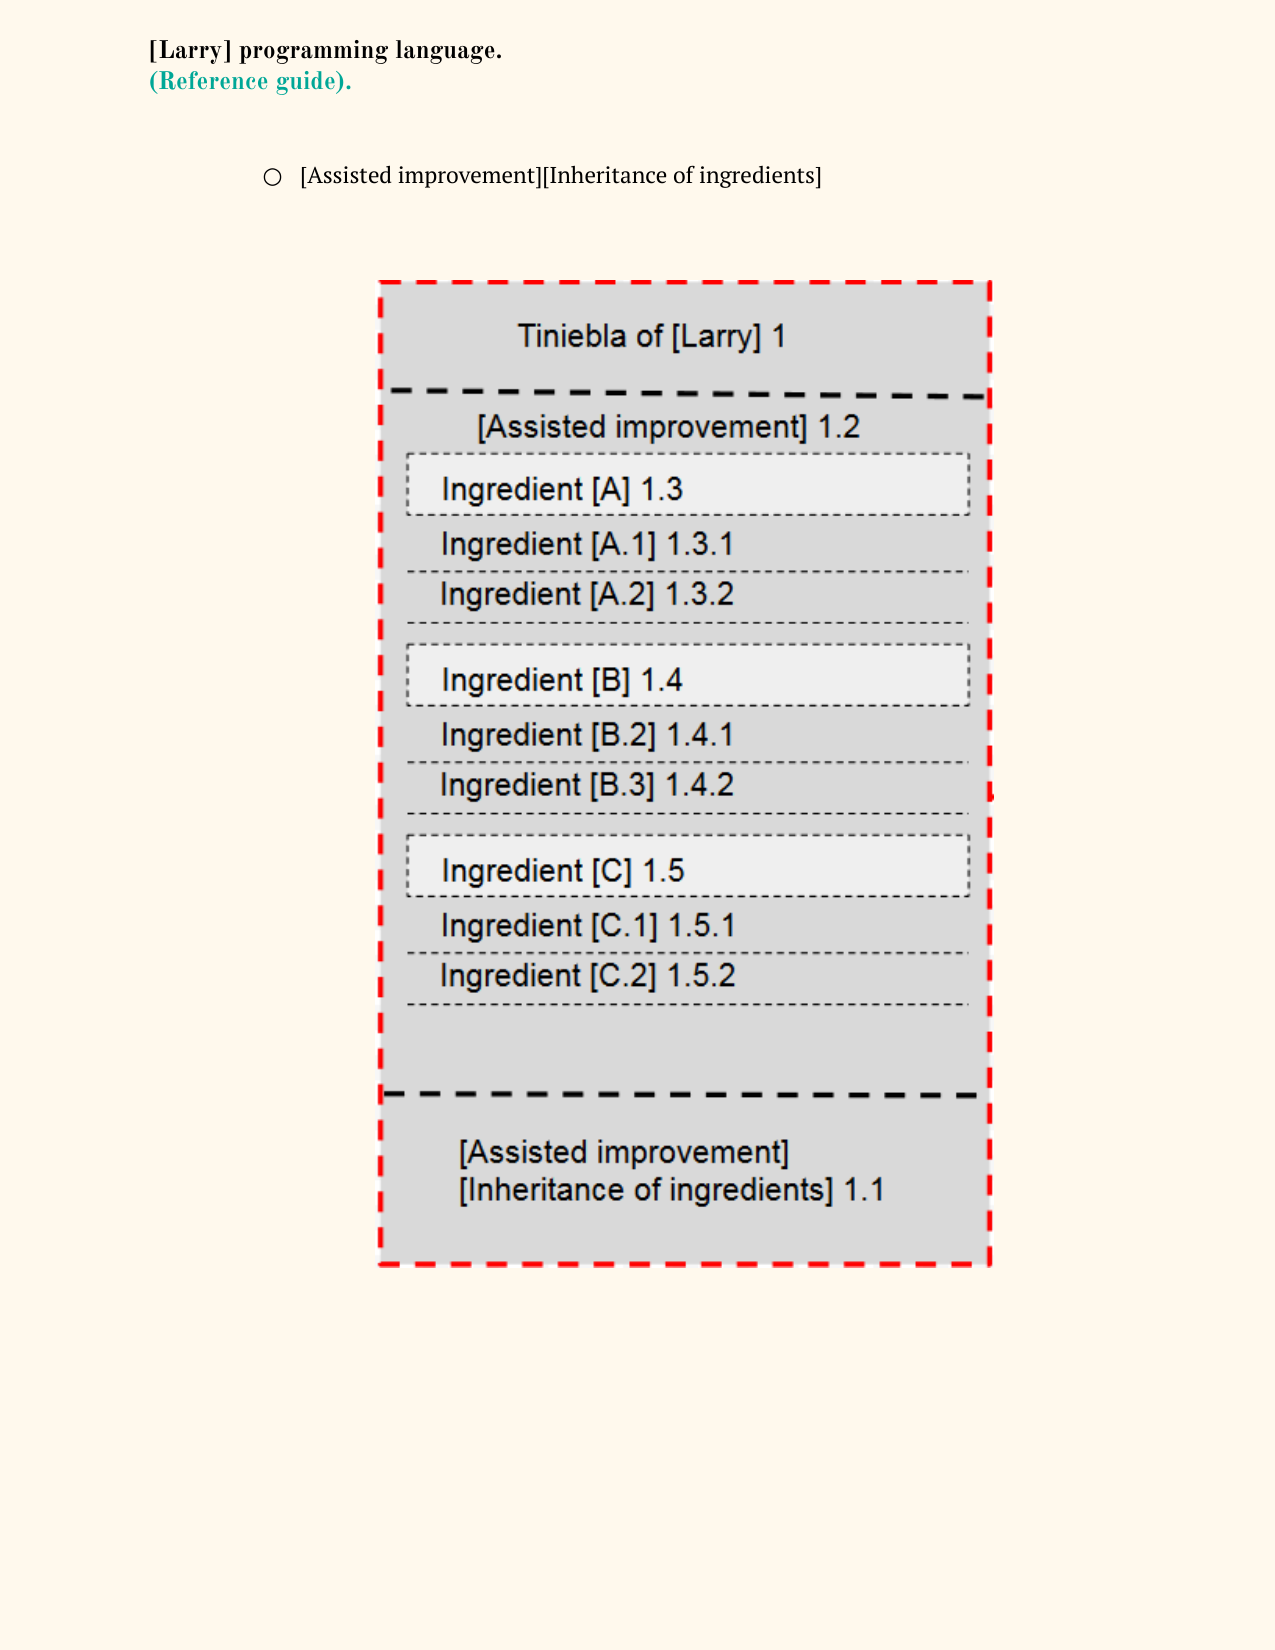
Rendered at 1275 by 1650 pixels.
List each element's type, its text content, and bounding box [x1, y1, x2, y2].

picture [375, 280, 994, 1268]
list [Assisted improvement][Inheritance of ingredients] [262, 159, 1127, 190]
